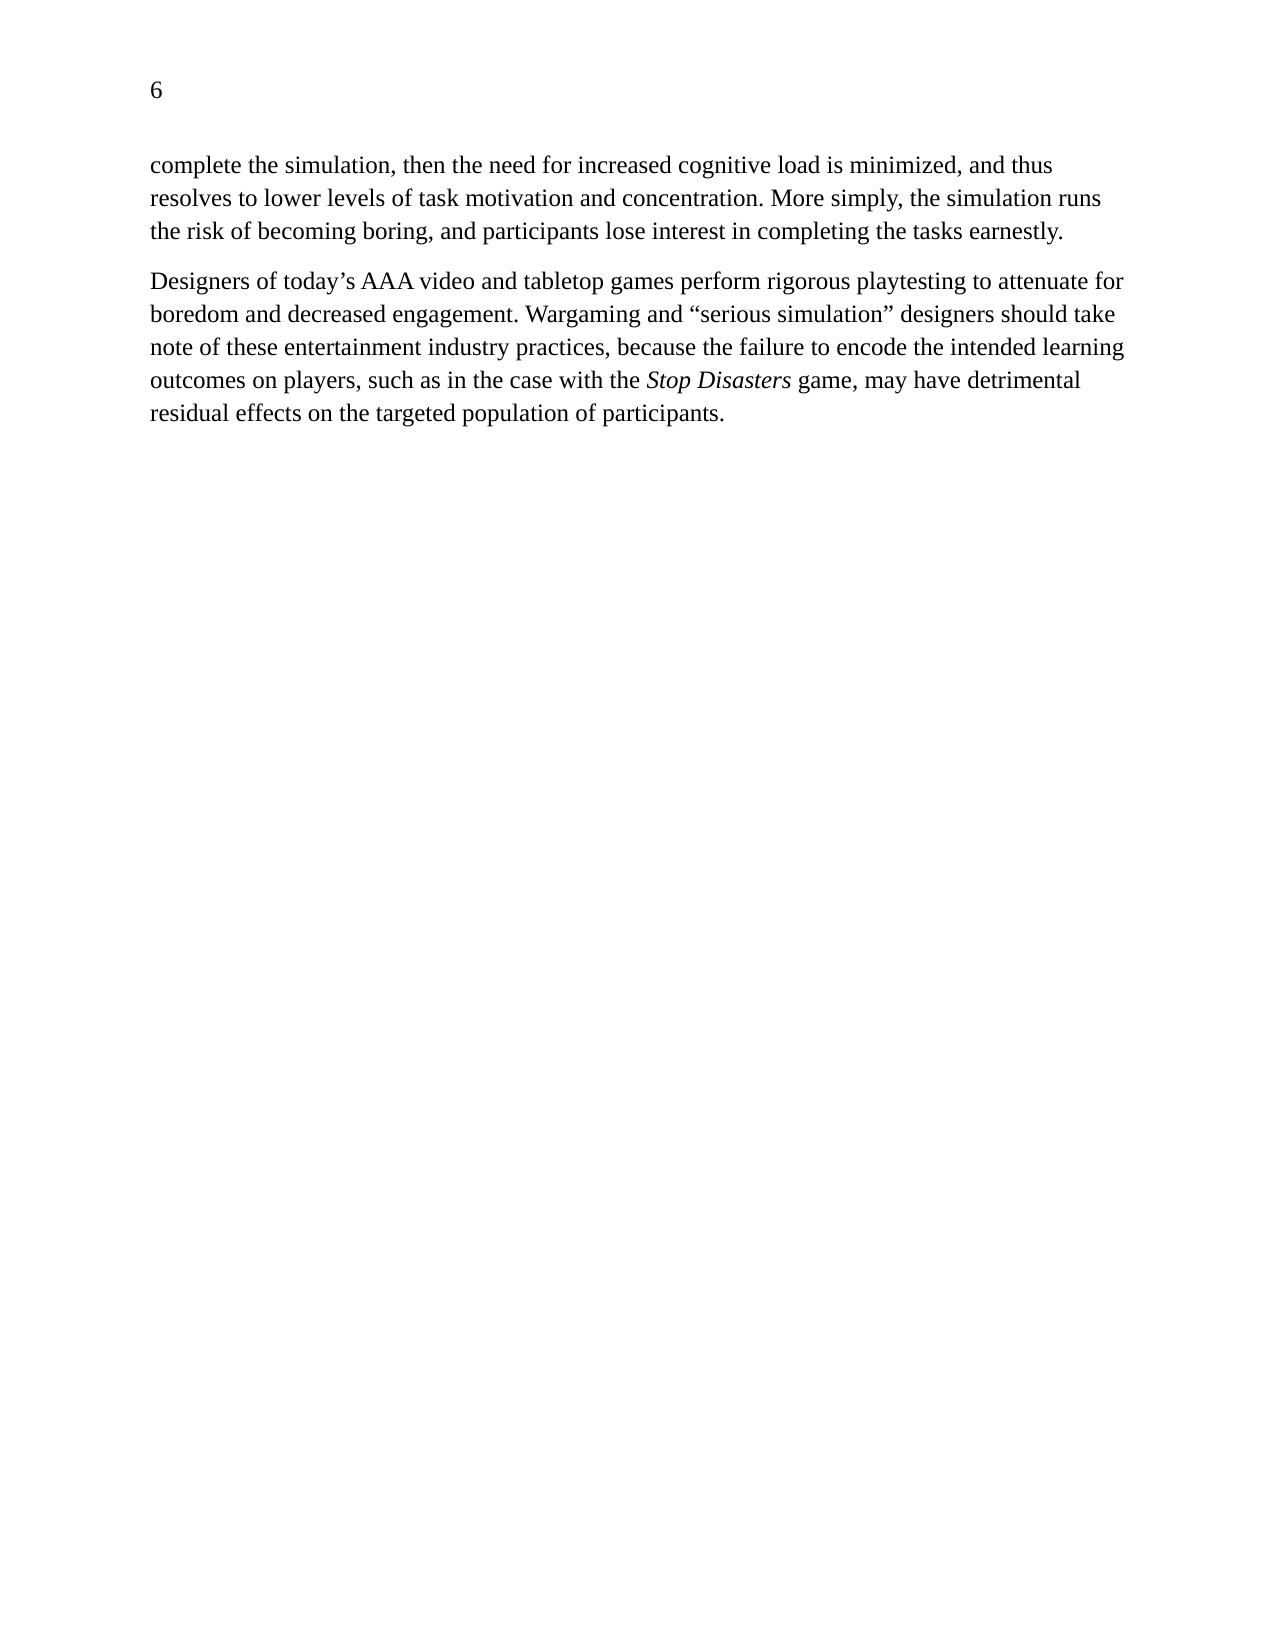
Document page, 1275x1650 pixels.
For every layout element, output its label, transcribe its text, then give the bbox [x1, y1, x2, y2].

text Designers of today’s AAA video and tabletop games perform rigorous playtesting to attenuate for boredom and decreased engagement. Wargaming and “serious simulation” designers should take note of these entertainment industry practices, because the failure to encode the intended learning outcomes on players, such as in the case with the Stop Disasters game, may have detrimental residual effects on the targeted population of participants. [150, 266, 1125, 427]
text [150, 150, 1125, 245]
